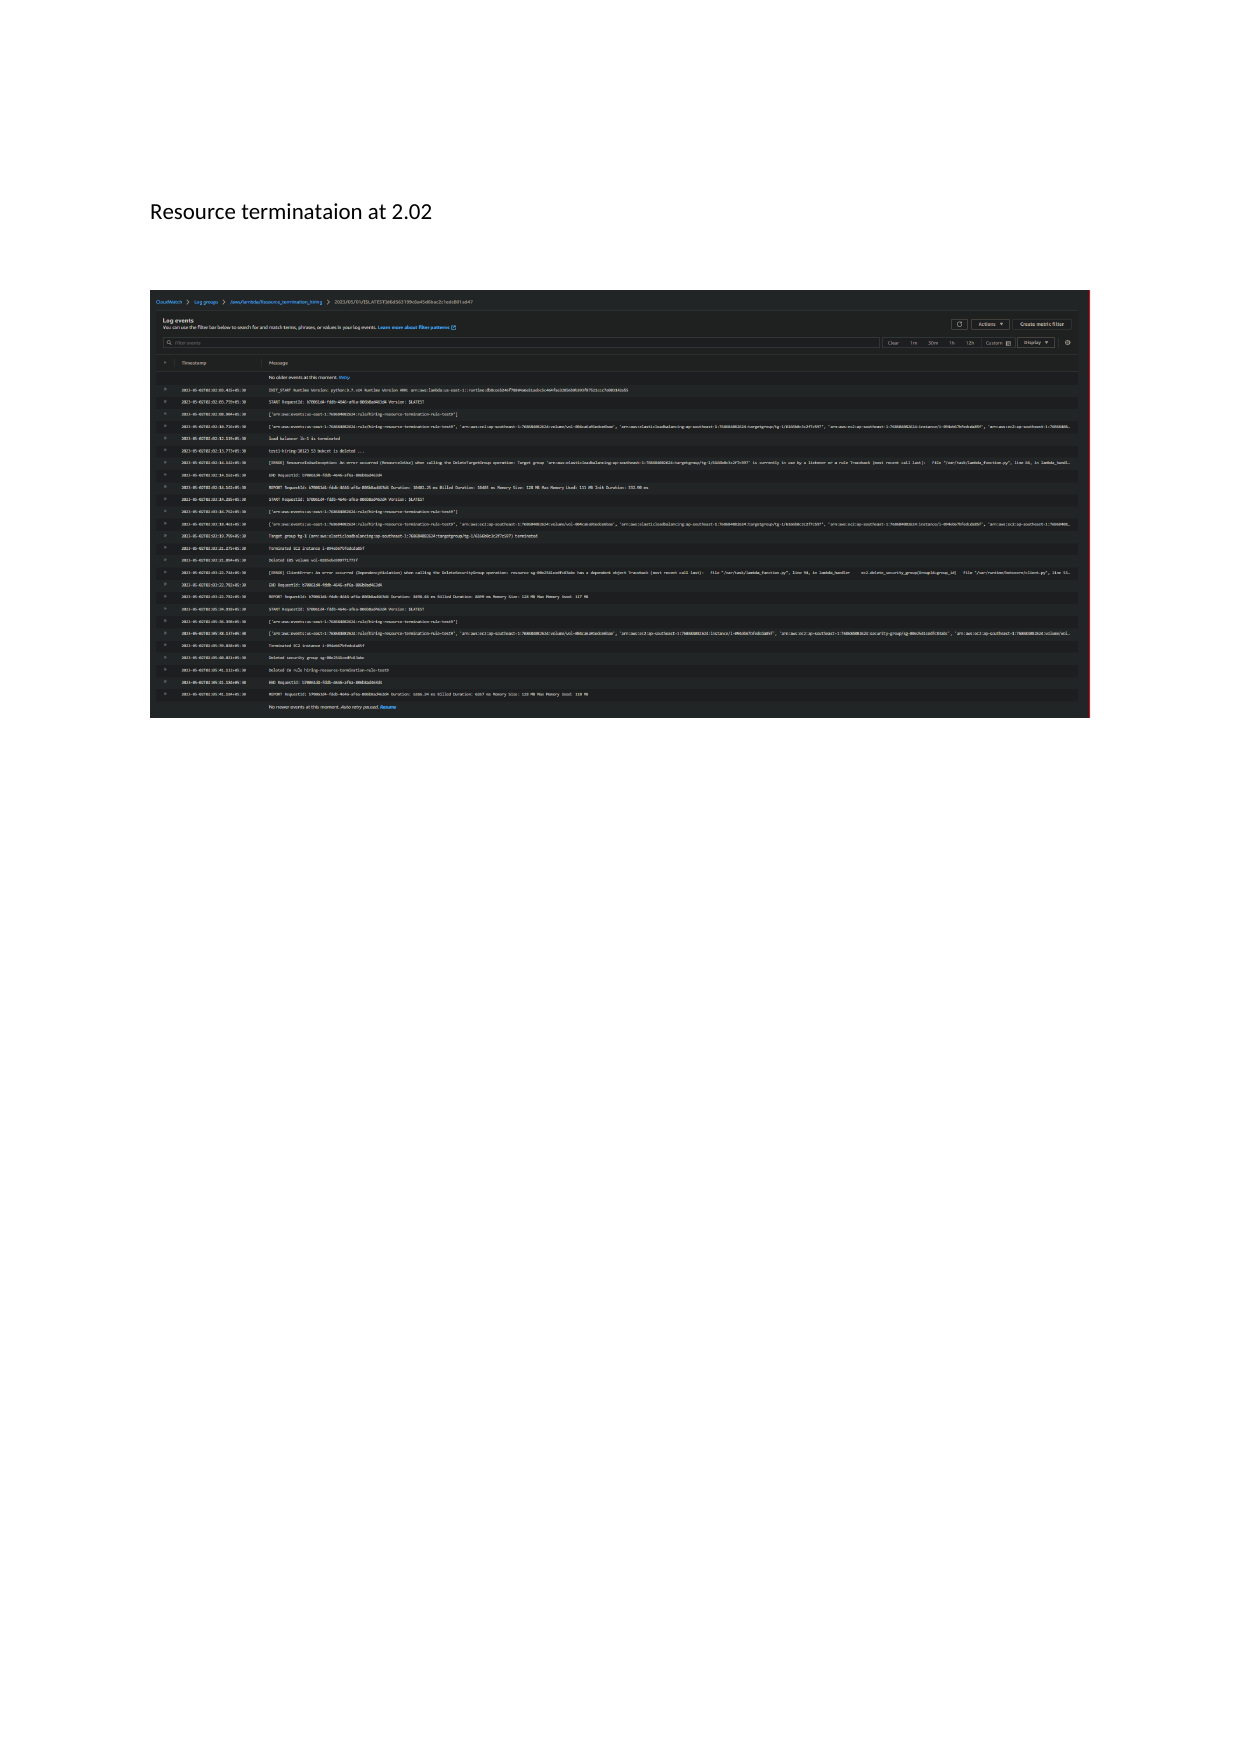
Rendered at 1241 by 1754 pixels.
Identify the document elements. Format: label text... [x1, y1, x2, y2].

picture [150, 290, 1091, 718]
text Resource terminataion at 2.02 [150, 197, 1090, 225]
